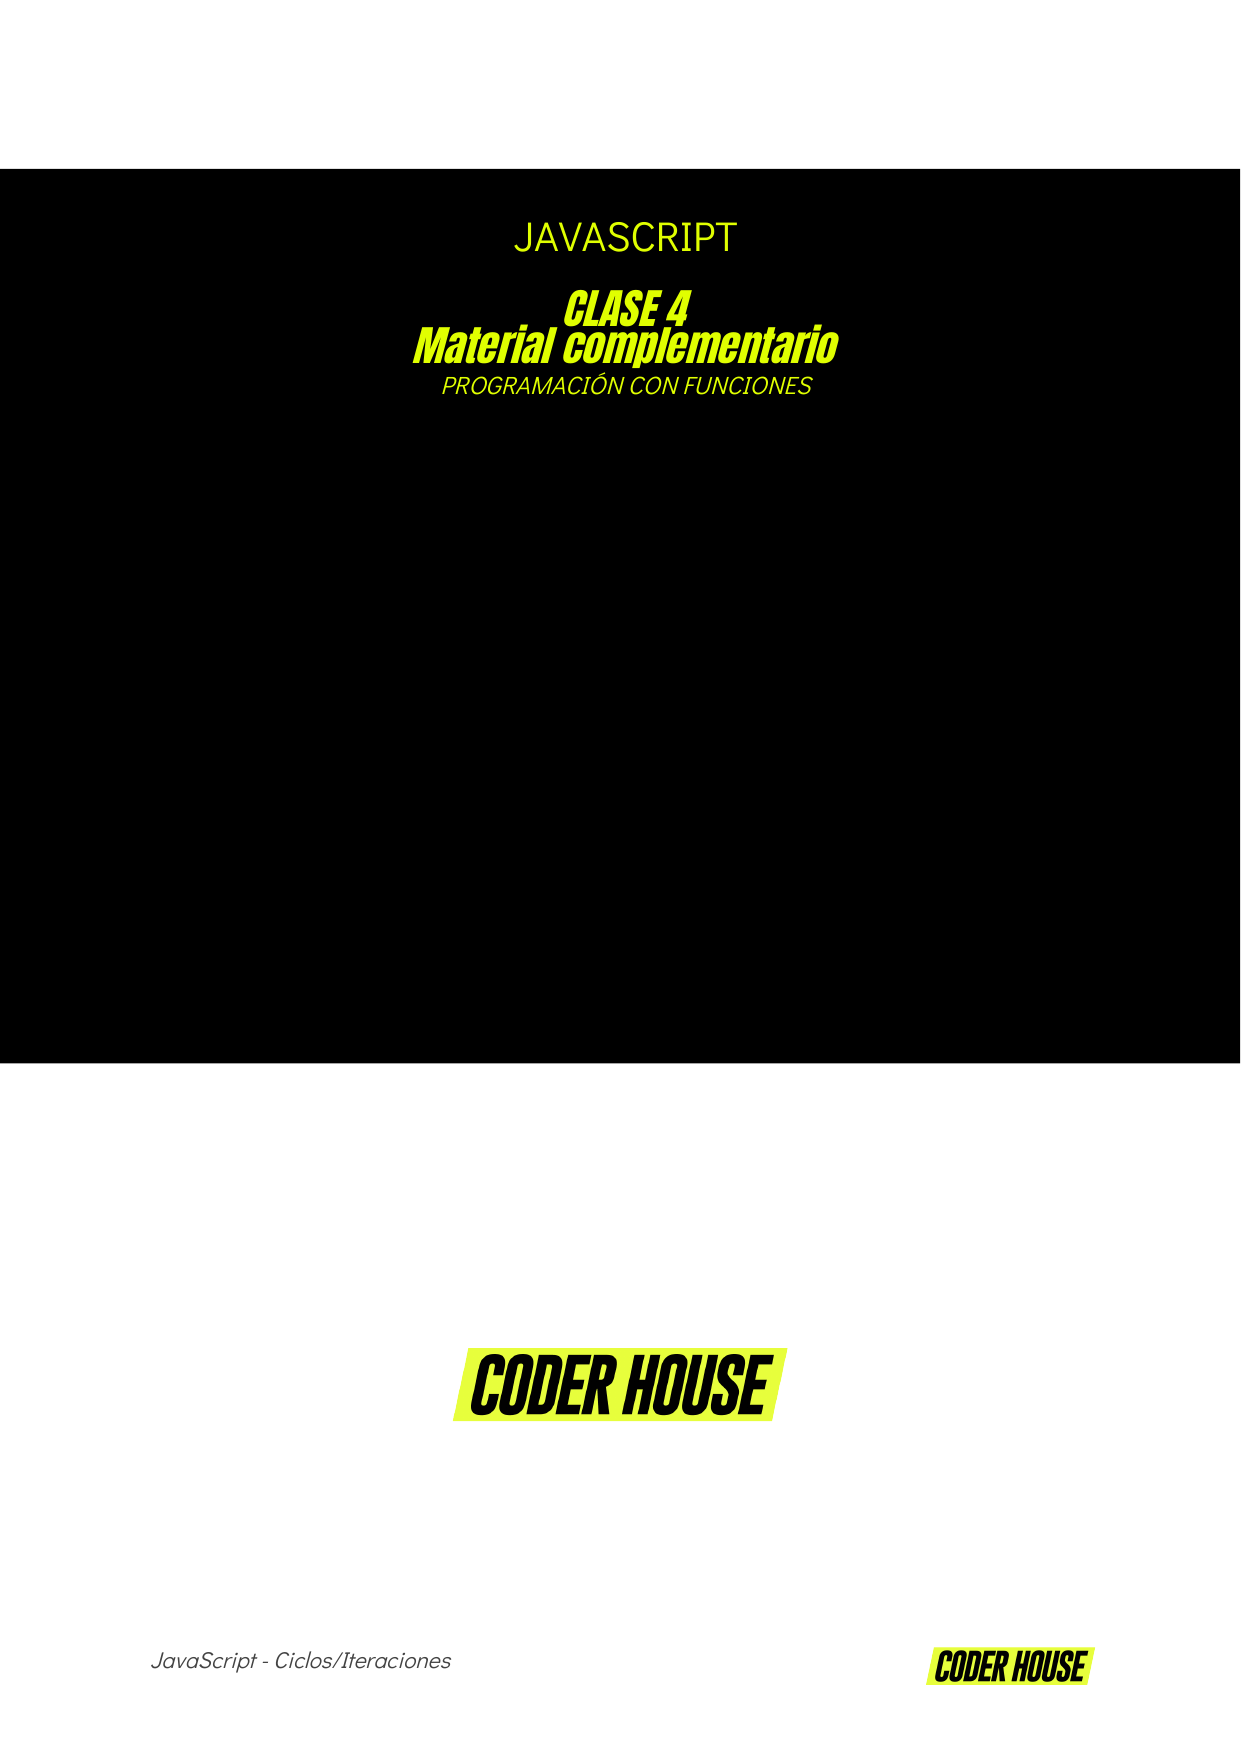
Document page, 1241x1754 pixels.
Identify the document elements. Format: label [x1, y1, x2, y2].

picture [922, 1641, 1099, 1691]
picture [445, 1336, 794, 1433]
